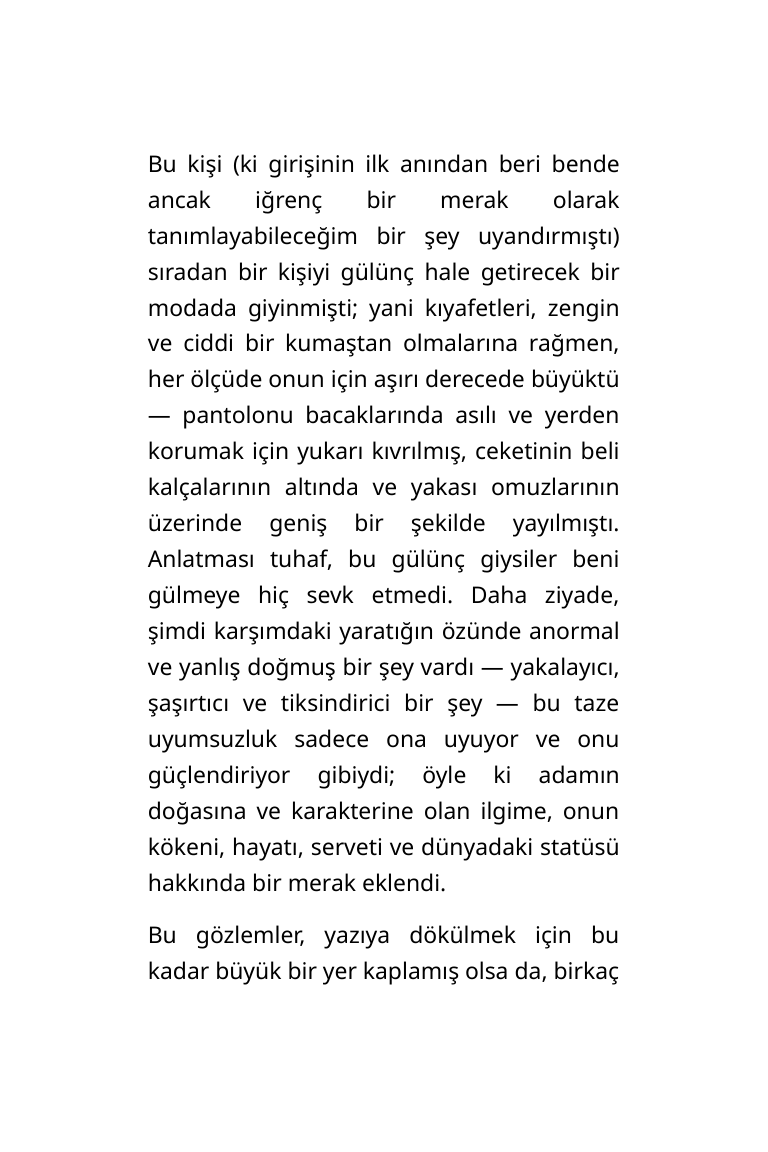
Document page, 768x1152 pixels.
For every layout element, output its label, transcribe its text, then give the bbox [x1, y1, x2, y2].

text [148, 919, 620, 986]
text Bu kişi (ki girişinin ilk anından beri bende ancak iğrenç bir merak olarak tanımlayabileceğim bir şey uyandırmıştı) sıradan bir kişiyi gülünç hale getirecek bir modada giyinmişti; yani kıyafetleri, zengin ve ciddi bir kumaştan olmalarına rağmen, her ölçüde onun için aşırı derecede büyüktü — pantolonu bacaklarında asılı ve yerden korumak için yukarı kıvrılmış, ceketinin beli kalçalarının altında ve yakası omuzlarının üzerinde geniş bir şekilde yayılmıştı. Anlatması tuhaf, bu gülünç giysiler beni gülmeye hiç sevk etmedi. Daha ziyade, şimdi karşımdaki yaratığın özünde anormal ve yanlış doğmuş bir şey vardı — yakalayıcı, şaşırtıcı ve tiksindirici bir şey — bu taze uyumsuzluk sadece ona uyuyor ve onu güçlendiriyor gibiydi; öyle ki adamın doğasına ve karakterine olan ilgime, onun kökeni, hayatı, serveti ve dünyadaki statüsü hakkında bir merak eklendi. [148, 148, 620, 898]
